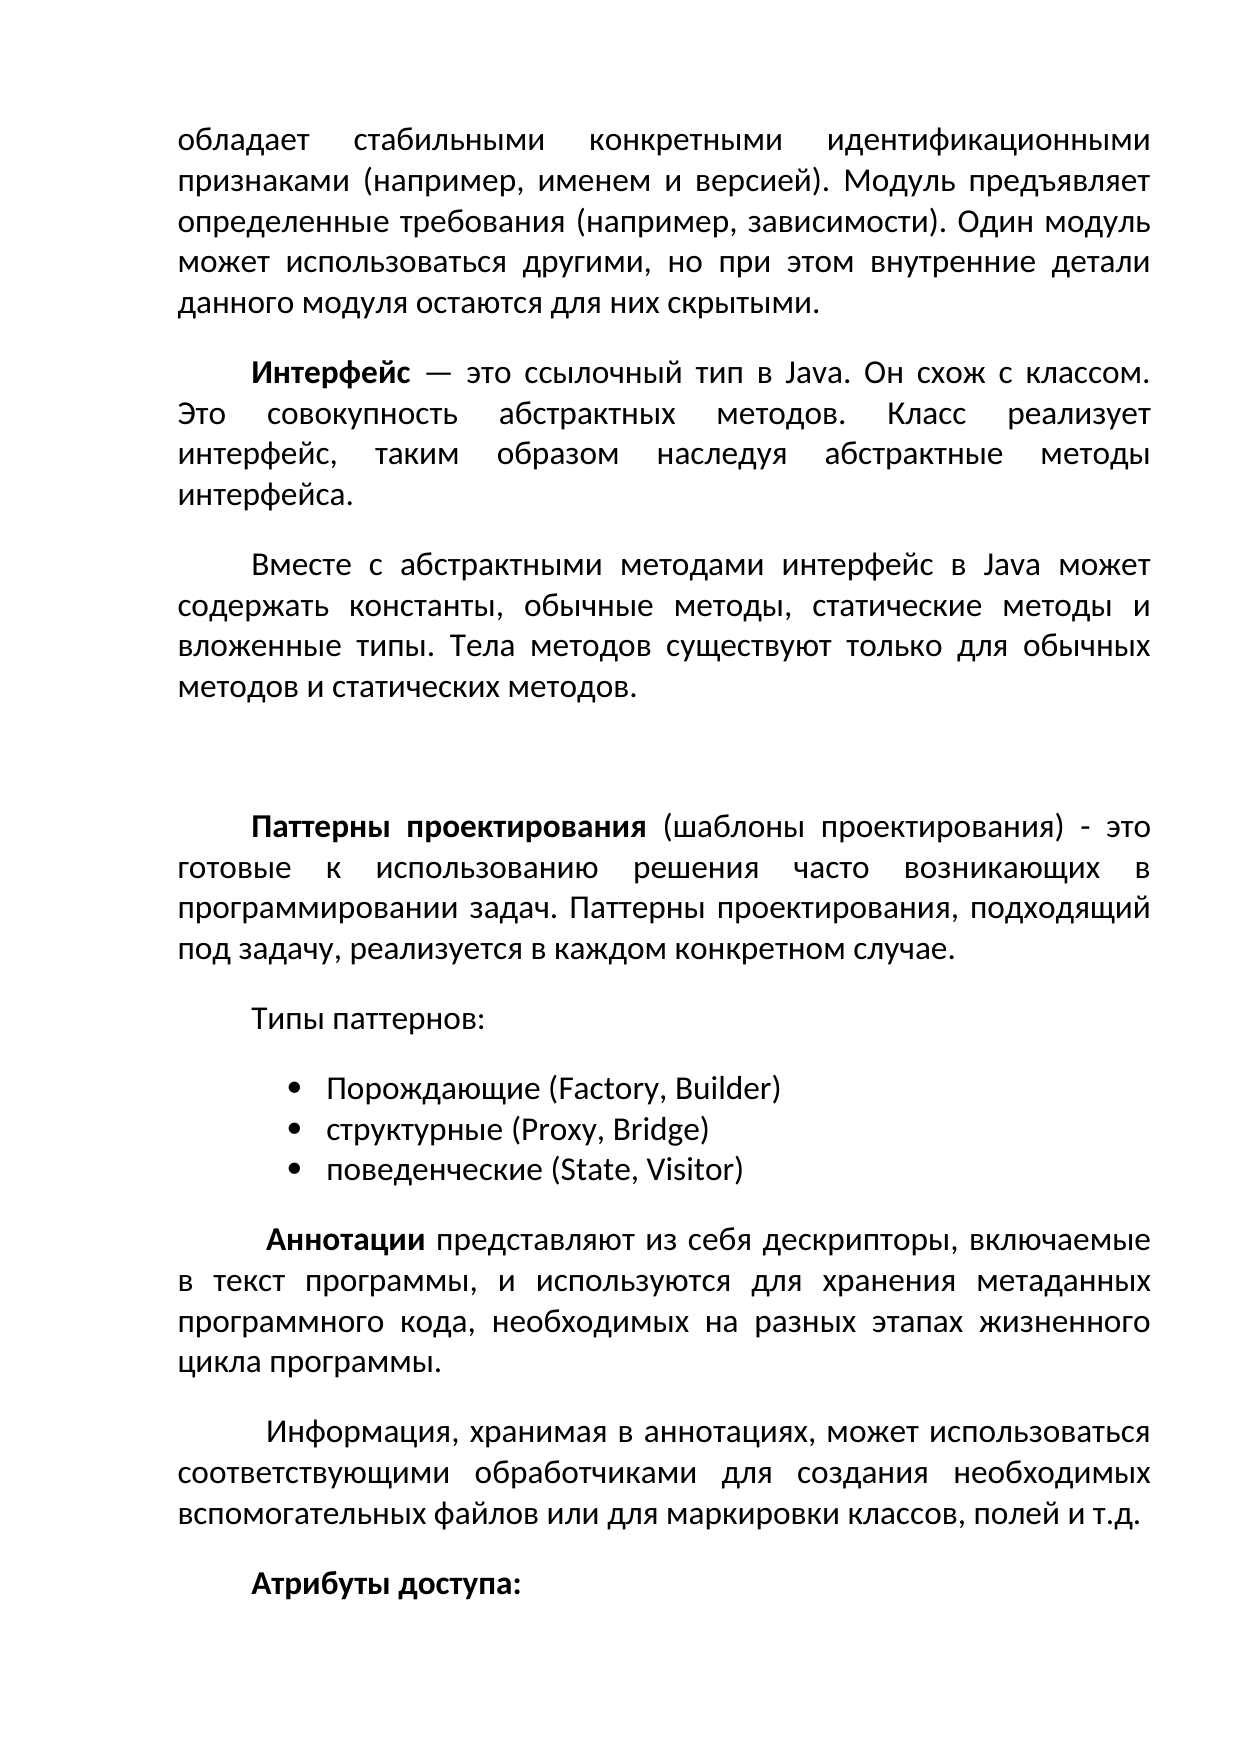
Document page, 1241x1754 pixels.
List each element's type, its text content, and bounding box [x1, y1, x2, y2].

text Модуль — это независимый блок развертывания (допускающий переиспользование в любом контексте). Модуль обладает стабильными конкретными идентификационными признаками (например, именем и версией). Модуль предъявляет определенные требования (например, зависимости). Один модуль может использоваться другими, но при этом внутренние детали данного модуля остаются для них скрытыми. [177, 118, 1152, 403]
list поведенческие (State, Visitor) [288, 1288, 1152, 1329]
list Порождающие (Factory, Builder) [288, 1148, 1152, 1189]
text Аннотации представляют из себя дескрипторы, включаемые в текст программы, и используются для хранения метаданных программного кода, необходимых на разных этапах жизненного цикла программы. [177, 1358, 1152, 1521]
text Вместе с абстрактными методами интерфейс в Java может содержать константы, обычные методы, статические методы и вложенные типы. Тела методов существуют только для обычных методов и статических методов. [177, 624, 1152, 787]
text Паттерны проектирования (шаблоны проектирования) - это готовые к использованию решения часто возникающих в программировании задач. Паттерны проектирования, подходящий под задачу, реализуется в каждом конкретном случае. [177, 886, 1152, 1049]
text Интерфейс — это ссылочный тип в Java. Он схож с классом. Это совокупность абстрактных методов. Класс реализует интерфейс, таким образом наследуя абстрактные методы интерфейса. [177, 432, 1152, 595]
text Типы паттернов: [177, 1078, 1152, 1119]
list структурные (Proxy, Bridge) [288, 1218, 1152, 1259]
